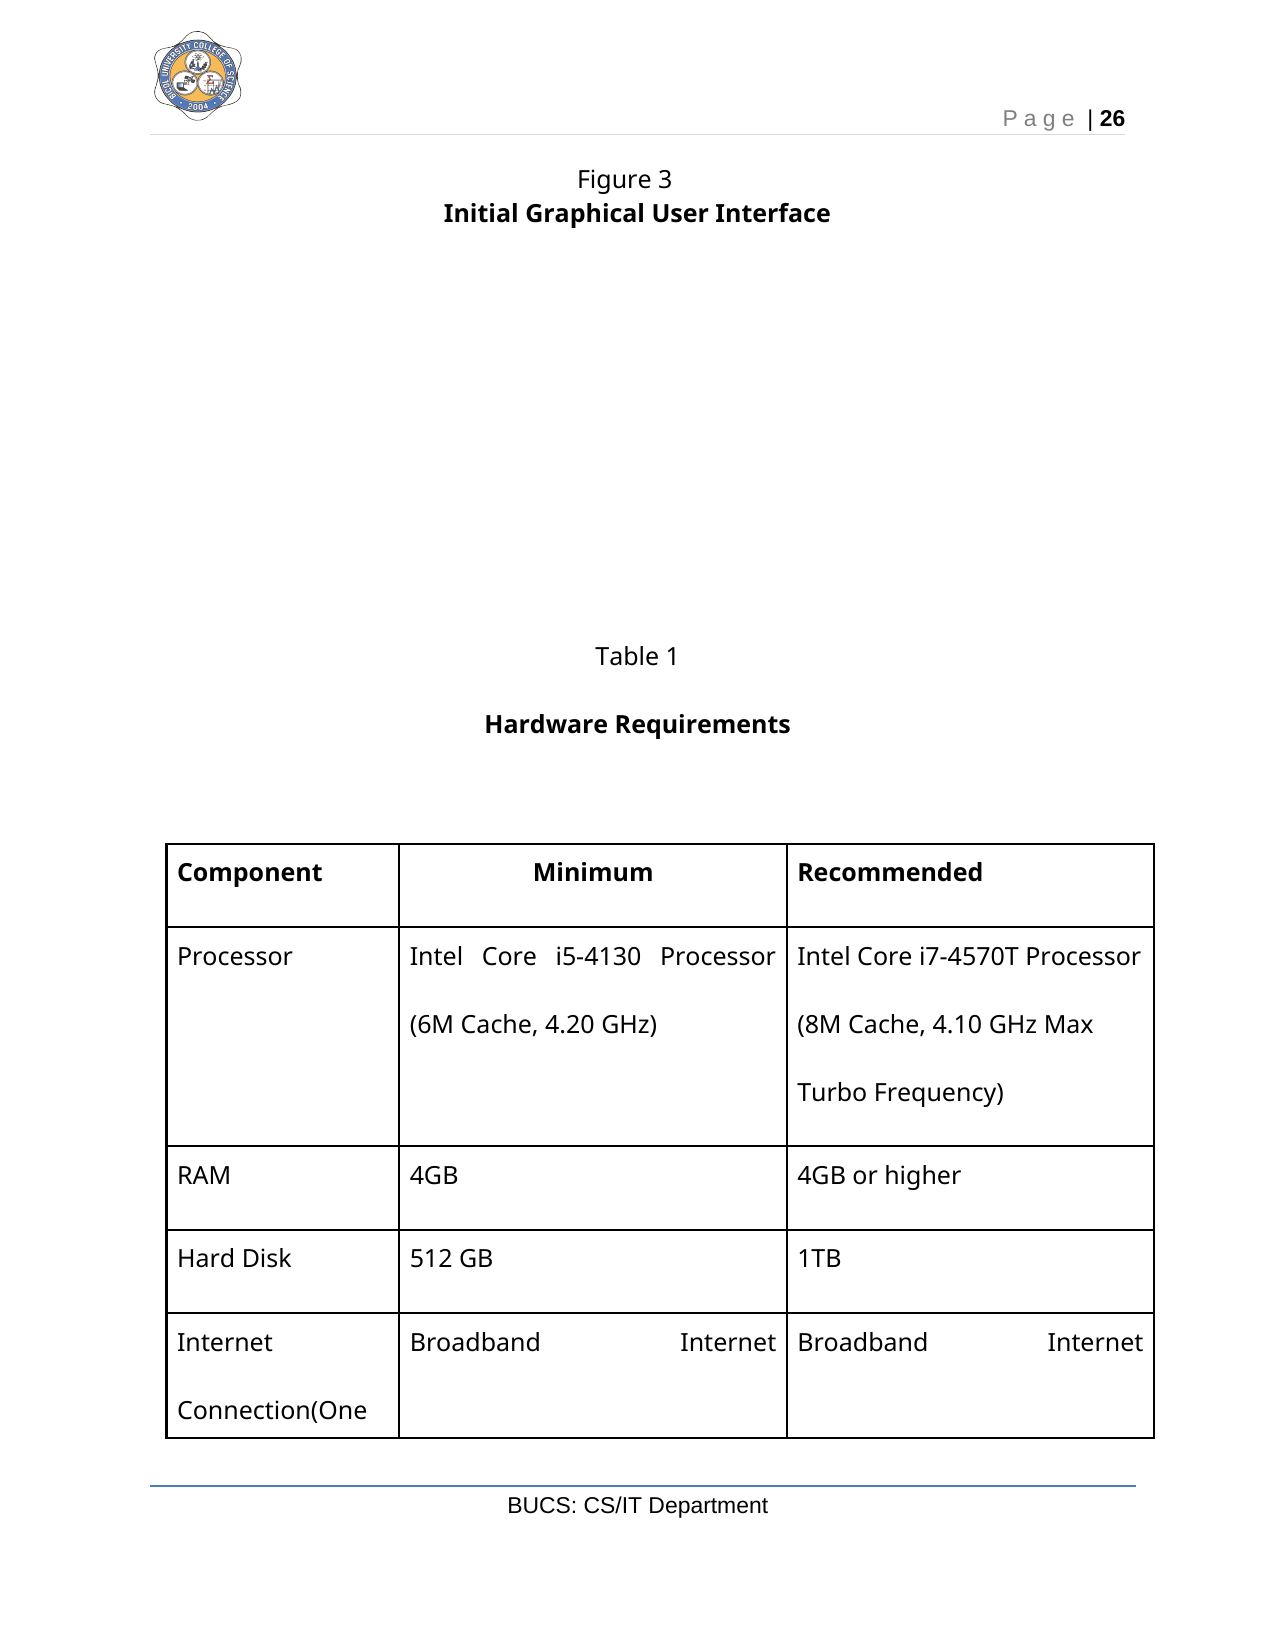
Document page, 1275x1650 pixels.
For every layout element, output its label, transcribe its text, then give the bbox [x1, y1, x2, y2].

picture [150, 29, 246, 125]
table_cell 1TB [788, 1231, 1153, 1312]
text Figure 3 [525, 161, 1125, 195]
table_header Minimum [400, 845, 786, 926]
table_cell Hard Disk [168, 1231, 398, 1312]
table_cell 4GB or higher [788, 1147, 1153, 1228]
table_cell Intel Core i7-4570T Processor (8M Cache, 4.10 GHz Max Turbo Frequency) [788, 928, 1153, 1145]
table_cell RAM [168, 1147, 398, 1228]
text Table 1 [150, 638, 1125, 672]
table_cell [788, 1314, 1153, 1437]
table_cell 4GB [400, 1147, 786, 1228]
text Initial Graphical User Interface [150, 195, 1125, 229]
table_header Component [168, 845, 398, 926]
table_cell 512 GB [400, 1231, 786, 1312]
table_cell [168, 1314, 398, 1437]
table_header Recommended [788, 845, 1153, 926]
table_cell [400, 1314, 786, 1437]
table_cell Processor [168, 928, 398, 1145]
text Hardware Requirements [150, 706, 1125, 740]
table_cell Intel Core i5-4130 Processor (6M Cache, 4.20 GHz) [400, 928, 786, 1145]
